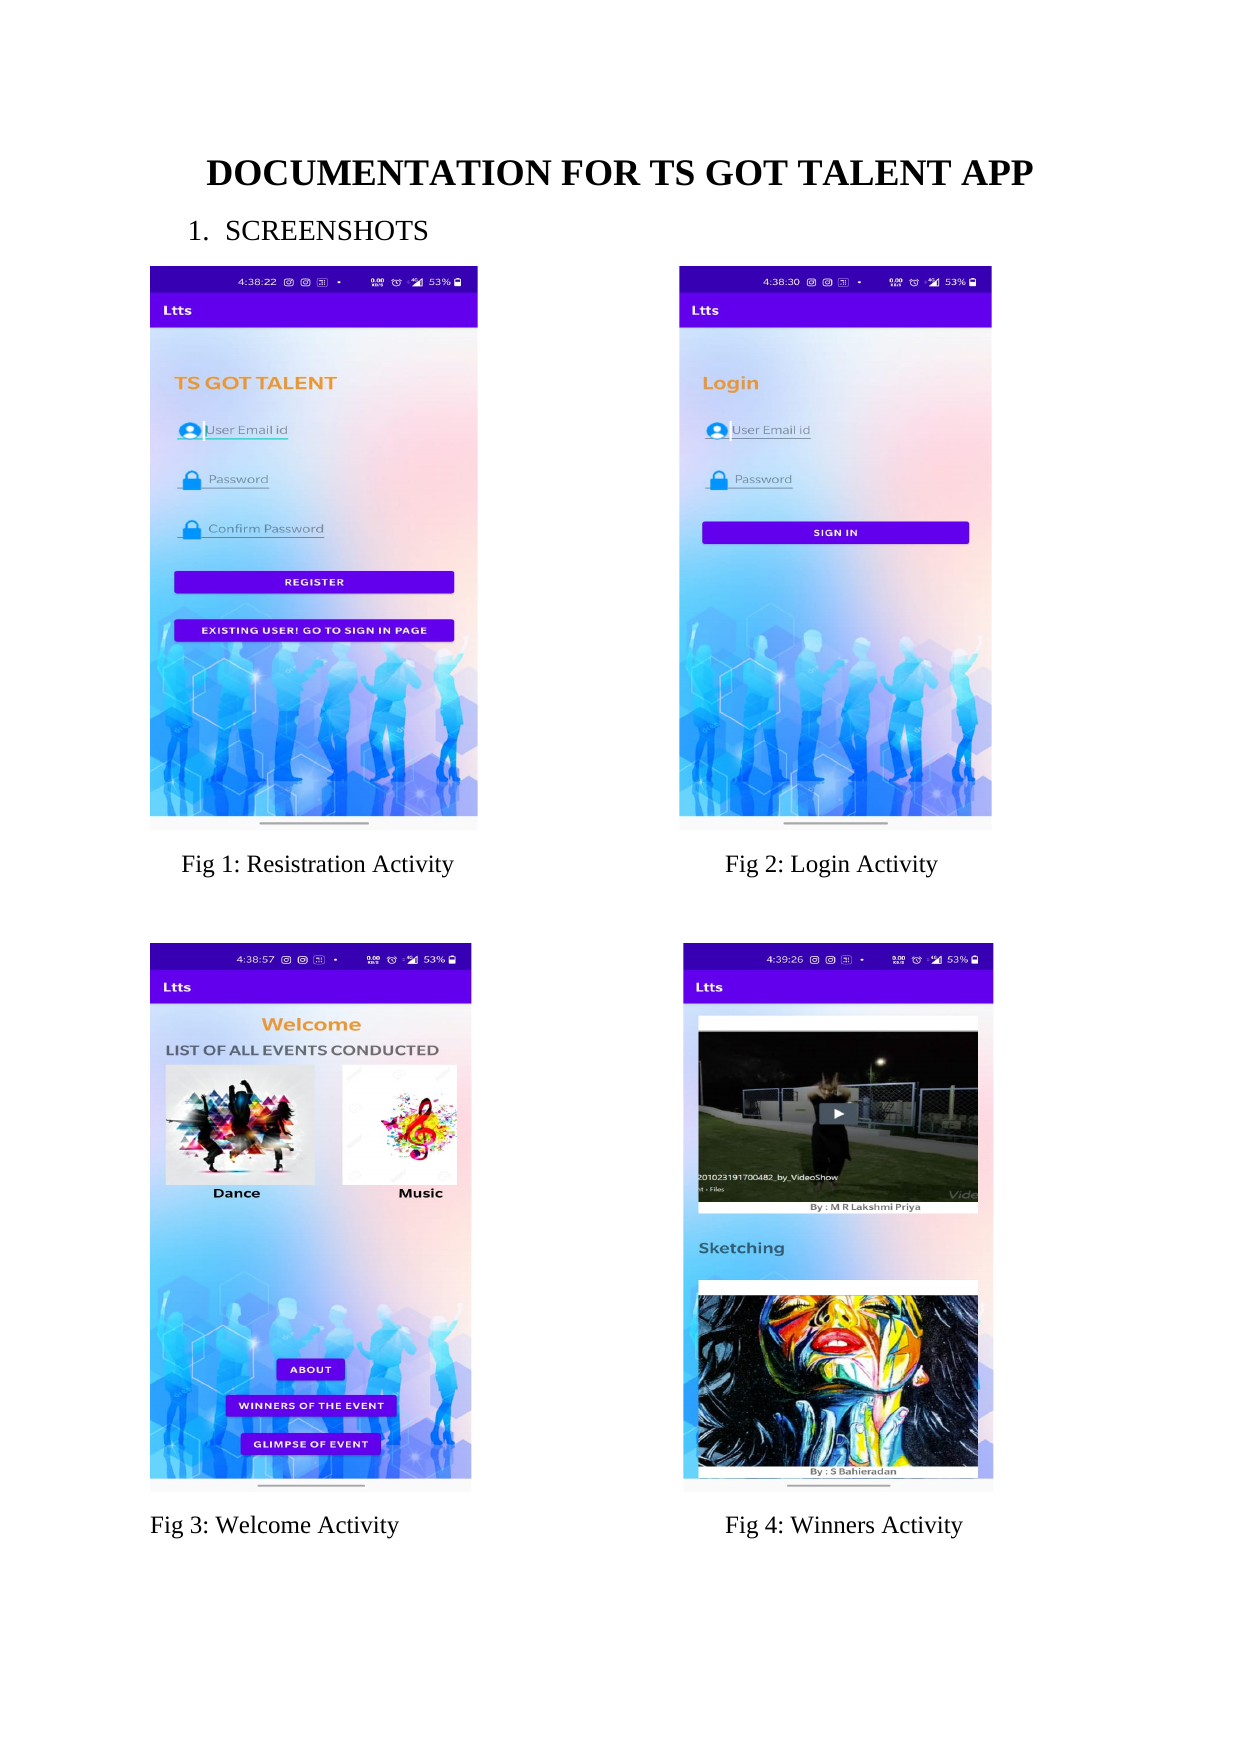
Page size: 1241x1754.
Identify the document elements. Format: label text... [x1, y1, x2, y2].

picture [150, 266, 478, 830]
picture [679, 266, 992, 830]
text DOCUMENTATION FOR TS GOT TALENT APP [150, 150, 1090, 193]
text Fig 3: Welcome Activity Fig 4: Winners Activity [150, 1510, 1090, 1539]
text Fig 1: Resistration Activity Fig 2: Login Activity [150, 849, 1090, 877]
list SCREENSHOTS [187, 213, 1090, 247]
picture [150, 943, 472, 1492]
picture [683, 943, 994, 1492]
